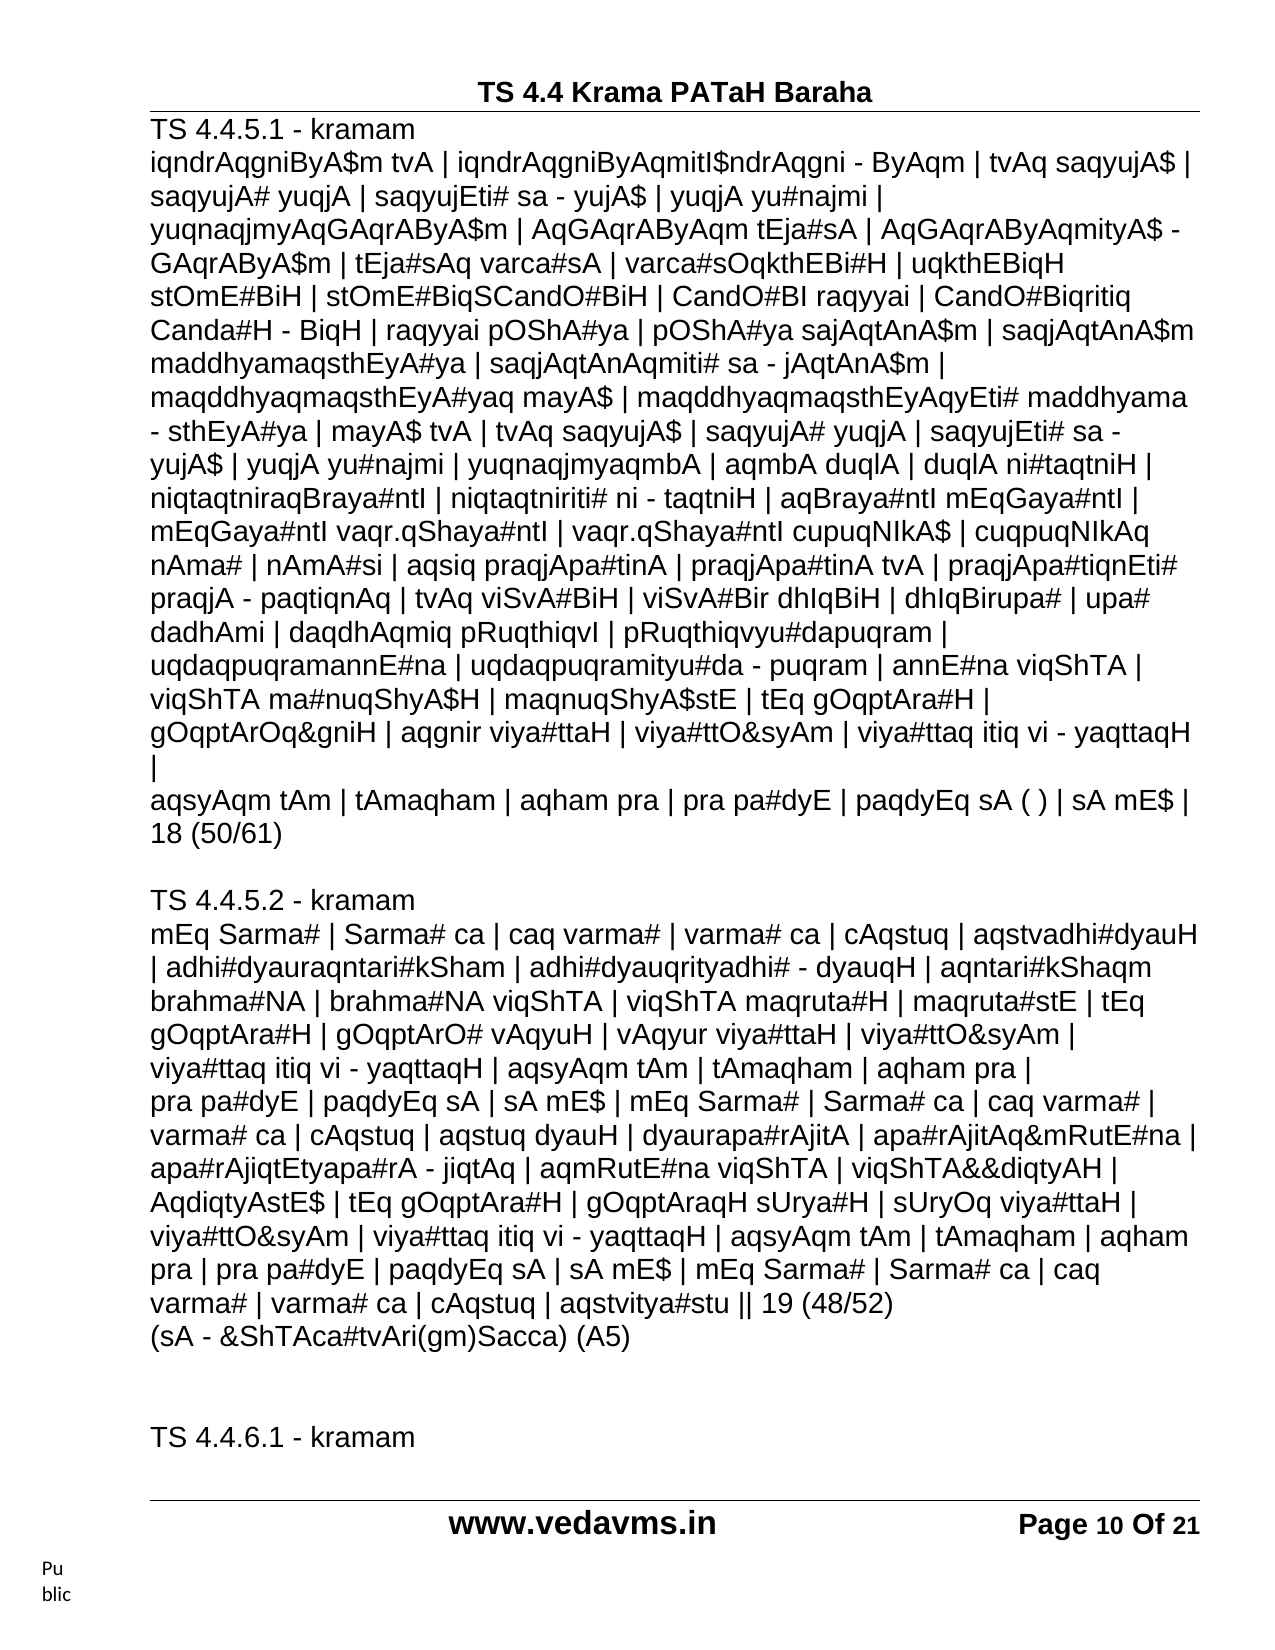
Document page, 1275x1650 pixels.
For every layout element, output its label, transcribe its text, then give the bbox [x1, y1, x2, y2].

text TS 4.4.5.2 - kramam [150, 883, 1200, 917]
text TS 4.4.6.1 - kramam [150, 1420, 1200, 1453]
text aqsyAqm tAm | tAmaqham | aqham pra | pra pa#dyE | paqdyEq sA ( ) | sA mE$ | 18 (50/61) [150, 782, 1200, 849]
text mEq Sarma# | Sarma# ca | caq varma# | varma# ca | cAqstuq | aqstvadhi#dyauH | adhi#dyauraqntari#kSham | adhi#dyauqrityadhi# - dyauqH | aqntari#kShaqm brahma#NA | brahma#NA viqShTA | viqShTA maqruta#H | maqruta#stE | tEq gOqptAra#H | gOqptArO# vAqyuH | vAqyur viya#ttaH | viya#ttO&syAm | viya#ttaq itiq vi - yaqttaqH | aqsyAqm tAm | tAmaqham | aqham pra | pra pa#dyE | paqdyEq sA | sA mE$ | mEq Sarma# | Sarma# ca | caq varma# | varma# ca | cAqstuq | aqstuq dyauH | dyaurapa#rAjitA | apa#rAjitAq&mRutE#na | apa#rAjiqtEtyapa#rA - jiqtAq | aqmRutE#na viqShTA | viqShTA&&diqtyAH | AqdiqtyAstE$ | tEq gOqptAra#H | gOqptAraqH sUrya#H | sUryOq viya#ttaH | viya#ttO&syAm | viya#ttaq itiq vi - yaqttaqH | aqsyAqm tAm | tAmaqham | aqham pra | pra pa#dyE | paqdyEq sA | sA mE$ | mEq Sarma# | Sarma# ca | caq varma# | varma# ca | cAqstuq | aqstvitya#stu || 19 (48/52) [150, 917, 1200, 1319]
text TS 4.4.5.1 - kramam [150, 112, 1200, 145]
text (sA - &ShTAca#tvAri(gm)Sacca) (A5) [150, 1319, 1200, 1353]
text iqndrAqgniByA$m tvA | iqndrAqgniByAqmitI$ndrAqgni - ByAqm | tvAq saqyujA$ | saqyujA# yuqjA | saqyujEti# sa - yujA$ | yuqjA yu#najmi | yuqnaqjmyAqGAqrAByA$m | AqGAqrAByAqm tEja#sA | AqGAqrAByAqmityA$ - GAqrAByA$m | tEja#sAq varca#sA | varca#sOqkthEBi#H | uqkthEBiqH stOmE#BiH | stOmE#BiqSCandO#BiH | CandO#BI raqyyai | CandO#Biqritiq Canda#H - BiqH | raqyyai pOShA#ya | pOShA#ya sajAqtAnA$m | saqjAqtAnA$m maddhyamaqsthEyA#ya | saqjAqtAnAqmiti# sa - jAqtAnA$m | maqddhyaqmaqsthEyA#yaq mayA$ | maqddhyaqmaqsthEyAqyEti# maddhyama - sthEyA#ya | mayA$ tvA | tvAq saqyujA$ | saqyujA# yuqjA | saqyujEti# sa - yujA$ | yuqjA yu#najmi | yuqnaqjmyaqmbA | aqmbA duqlA | duqlA ni#taqtniH | niqtaqtniraqBraya#ntI | niqtaqtniriti# ni - taqtniH | aqBraya#ntI mEqGaya#ntI | mEqGaya#ntI vaqr.qShaya#ntI | vaqr.qShaya#ntI cupuqNIkA$ | cuqpuqNIkAq nAma# | nAmA#si | aqsiq praqjApa#tinA | praqjApa#tinA tvA | praqjApa#tiqnEti# praqjA - paqtiqnAq | tvAq viSvA#BiH | viSvA#Bir dhIqBiH | dhIqBirupa# | upa# dadhAmi | daqdhAqmiq pRuqthiqvI | pRuqthiqvyu#dapuqram | uqdaqpuqramannE#na | uqdaqpuqramityu#da - puqram | annE#na viqShTA | viqShTA ma#nuqShyA$H | maqnuqShyA$stE | tEq gOqptAra#H | gOqptArOq&gniH | aqgnir viya#ttaH | viya#ttO&syAm | viya#ttaq itiq vi - yaqttaqH | [150, 145, 1200, 782]
